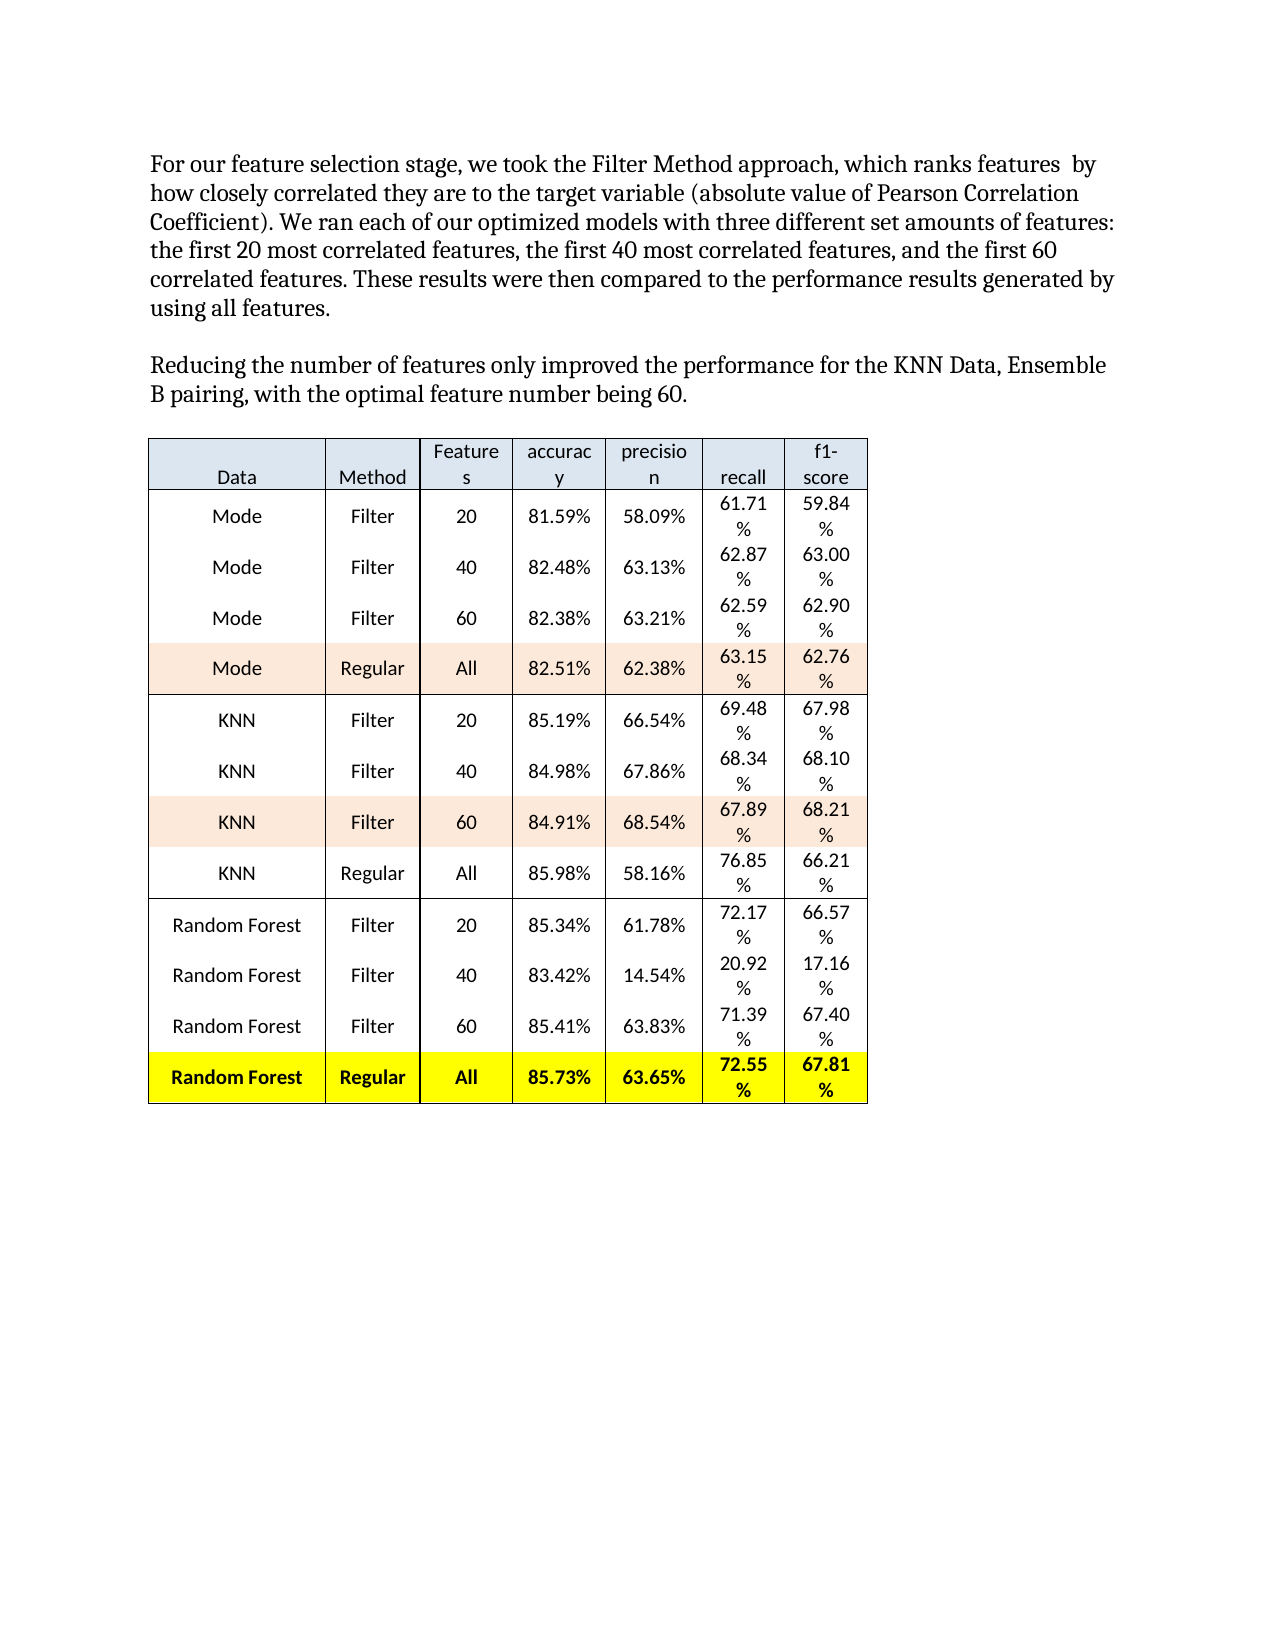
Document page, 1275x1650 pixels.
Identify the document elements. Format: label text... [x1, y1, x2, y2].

table_header Method [326, 439, 419, 489]
table_cell 58.09% [606, 490, 702, 541]
table_cell KNN [149, 847, 325, 898]
table_cell 81.59% [513, 490, 605, 541]
table_cell Mode [149, 541, 325, 592]
table_cell Random Forest [149, 1052, 325, 1102]
table_cell 59.84% [785, 490, 867, 541]
table_cell 85.98% [513, 847, 605, 898]
table_cell 68.10% [785, 746, 867, 796]
table_cell 20 [421, 899, 512, 950]
table_cell KNN [149, 695, 325, 746]
table_cell All [421, 847, 512, 898]
table_cell 60 [421, 796, 512, 847]
table_cell 40 [421, 541, 512, 592]
table_cell 84.91% [513, 796, 605, 847]
table_cell 63.15% [703, 643, 784, 694]
table_cell 72.17% [703, 899, 784, 950]
table_cell 63.13% [606, 541, 702, 592]
table_cell KNN [149, 796, 325, 847]
table_cell 62.38% [606, 643, 702, 694]
table_cell Random Forest [149, 899, 325, 950]
table_header f1-score [785, 439, 867, 489]
table_cell 76.85% [703, 847, 784, 898]
table_cell 71.39% [703, 1001, 784, 1052]
table_cell Regular [326, 1052, 419, 1102]
table_cell 63.00% [785, 541, 867, 592]
table_header precision [606, 439, 702, 489]
table_cell 66.57% [785, 899, 867, 950]
table_cell 58.16% [606, 847, 702, 898]
table_cell 67.40% [785, 1001, 867, 1052]
table_cell 69.48% [703, 695, 784, 746]
text For our feature selection stage, we took the Filter Method approach, which ranks features by how closely correlated they are to the target variable (absolute value of Pearson Correlation Coefficient). We ran each of our optimized models with three different set amounts of features: the first 20 most correlated features, the first 40 most correlated features, and the first 60 correlated features. These results were then compared to the performance results generated by using all features. [150, 150, 1125, 322]
table_cell 60 [421, 592, 512, 643]
table_cell 62.76% [785, 643, 867, 694]
table_cell 82.48% [513, 541, 605, 592]
table_cell Filter [326, 899, 419, 950]
table_header Data [149, 439, 325, 489]
table_cell 85.34% [513, 899, 605, 950]
table_cell 82.51% [513, 643, 605, 694]
table_cell 40 [421, 746, 512, 796]
table_cell 62.59% [703, 592, 784, 643]
table_cell 85.41% [513, 1001, 605, 1052]
table_cell 82.38% [513, 592, 605, 643]
table_cell 40 [421, 950, 512, 1001]
table_cell 68.54% [606, 796, 702, 847]
table_cell 17.16% [785, 950, 867, 1001]
table_cell 61.78% [606, 899, 702, 950]
table_cell 68.34% [703, 746, 784, 796]
table_cell 66.54% [606, 695, 702, 746]
table_cell 68.21% [785, 796, 867, 847]
table_cell Filter [326, 746, 419, 796]
table_cell Random Forest [149, 1001, 325, 1052]
table_cell Regular [326, 643, 419, 694]
table_cell Filter [326, 1001, 419, 1052]
table_cell Filter [326, 490, 419, 541]
table_cell 20 [421, 490, 512, 541]
table_cell 67.81% [785, 1052, 867, 1102]
table_cell All [421, 643, 512, 694]
table_cell Mode [149, 490, 325, 541]
table_cell 83.42% [513, 950, 605, 1001]
text Reducing the number of features only improved the performance for the KNN Data, Ensemble B pairing, with the optimal feature number being 60. [150, 351, 1125, 409]
table_cell 63.83% [606, 1001, 702, 1052]
table_cell 20.92% [703, 950, 784, 1001]
table_cell 84.98% [513, 746, 605, 796]
table_cell 67.98% [785, 695, 867, 746]
table_cell 85.73% [513, 1052, 605, 1102]
table_cell 62.87% [703, 541, 784, 592]
table_cell 63.65% [606, 1052, 702, 1102]
table_cell Filter [326, 541, 419, 592]
table_header accuracy [513, 439, 605, 489]
table_cell Mode [149, 592, 325, 643]
table_cell Regular [326, 847, 419, 898]
table_cell 60 [421, 1001, 512, 1052]
table_cell 14.54% [606, 950, 702, 1001]
table_cell All [421, 1052, 512, 1102]
table_cell Filter [326, 695, 419, 746]
table_cell 72.55% [703, 1052, 784, 1102]
table_cell Filter [326, 950, 419, 1001]
table_header recall [703, 439, 784, 489]
table_header Features [421, 439, 512, 489]
table_cell 85.19% [513, 695, 605, 746]
table_cell KNN [149, 746, 325, 796]
table_cell 20 [421, 695, 512, 746]
table_cell Random Forest [149, 950, 325, 1001]
table_cell Filter [326, 592, 419, 643]
table_cell 63.21% [606, 592, 702, 643]
table_cell Filter [326, 796, 419, 847]
table_cell 67.89% [703, 796, 784, 847]
table_cell 61.71% [703, 490, 784, 541]
table_cell 62.90% [785, 592, 867, 643]
table_cell Mode [149, 643, 325, 694]
table_cell 67.86% [606, 746, 702, 796]
table_cell 66.21% [785, 847, 867, 898]
